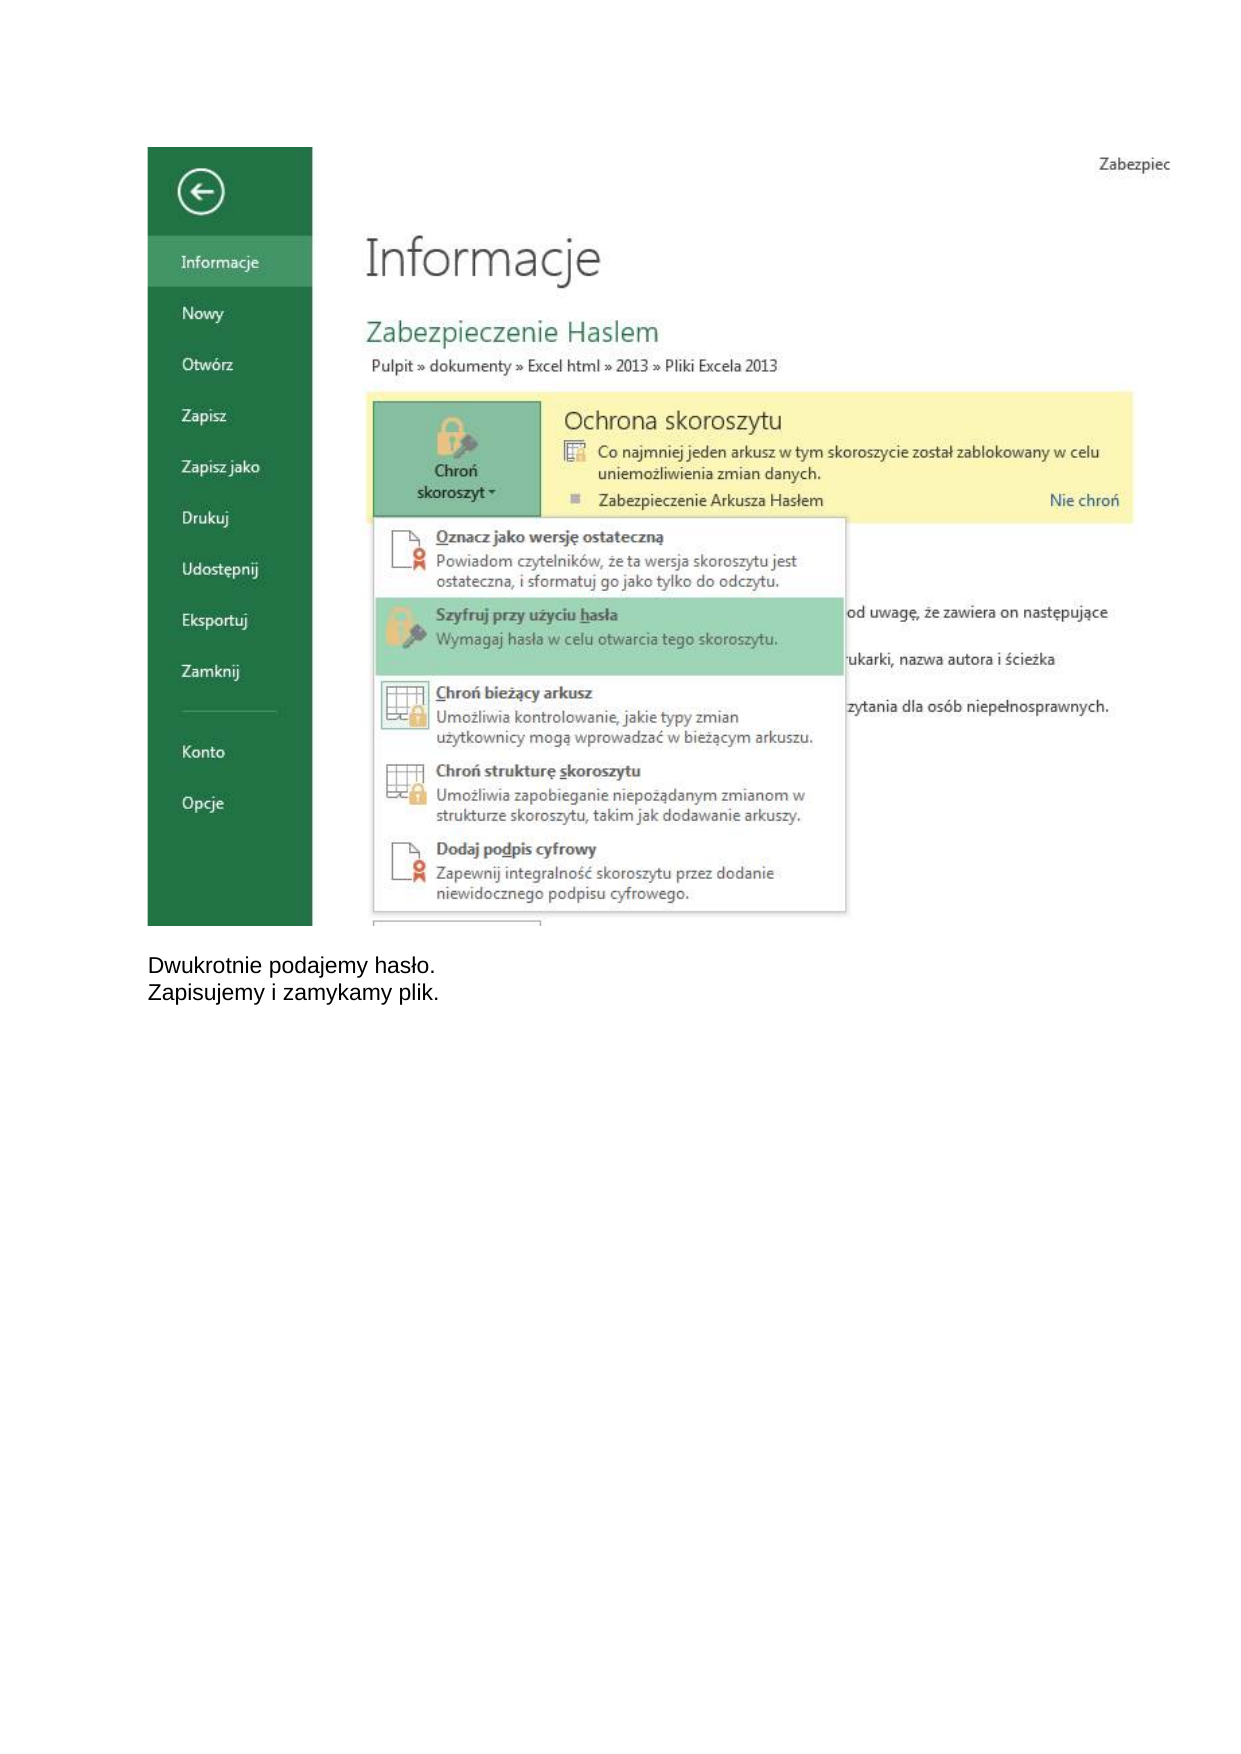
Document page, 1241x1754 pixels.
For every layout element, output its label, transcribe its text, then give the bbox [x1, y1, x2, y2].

text Zapisujemy i zamykamy plik. [148, 978, 1093, 1005]
picture [147, 147, 1171, 926]
text Dwukrotnie podajemy hasło. [148, 952, 1093, 978]
